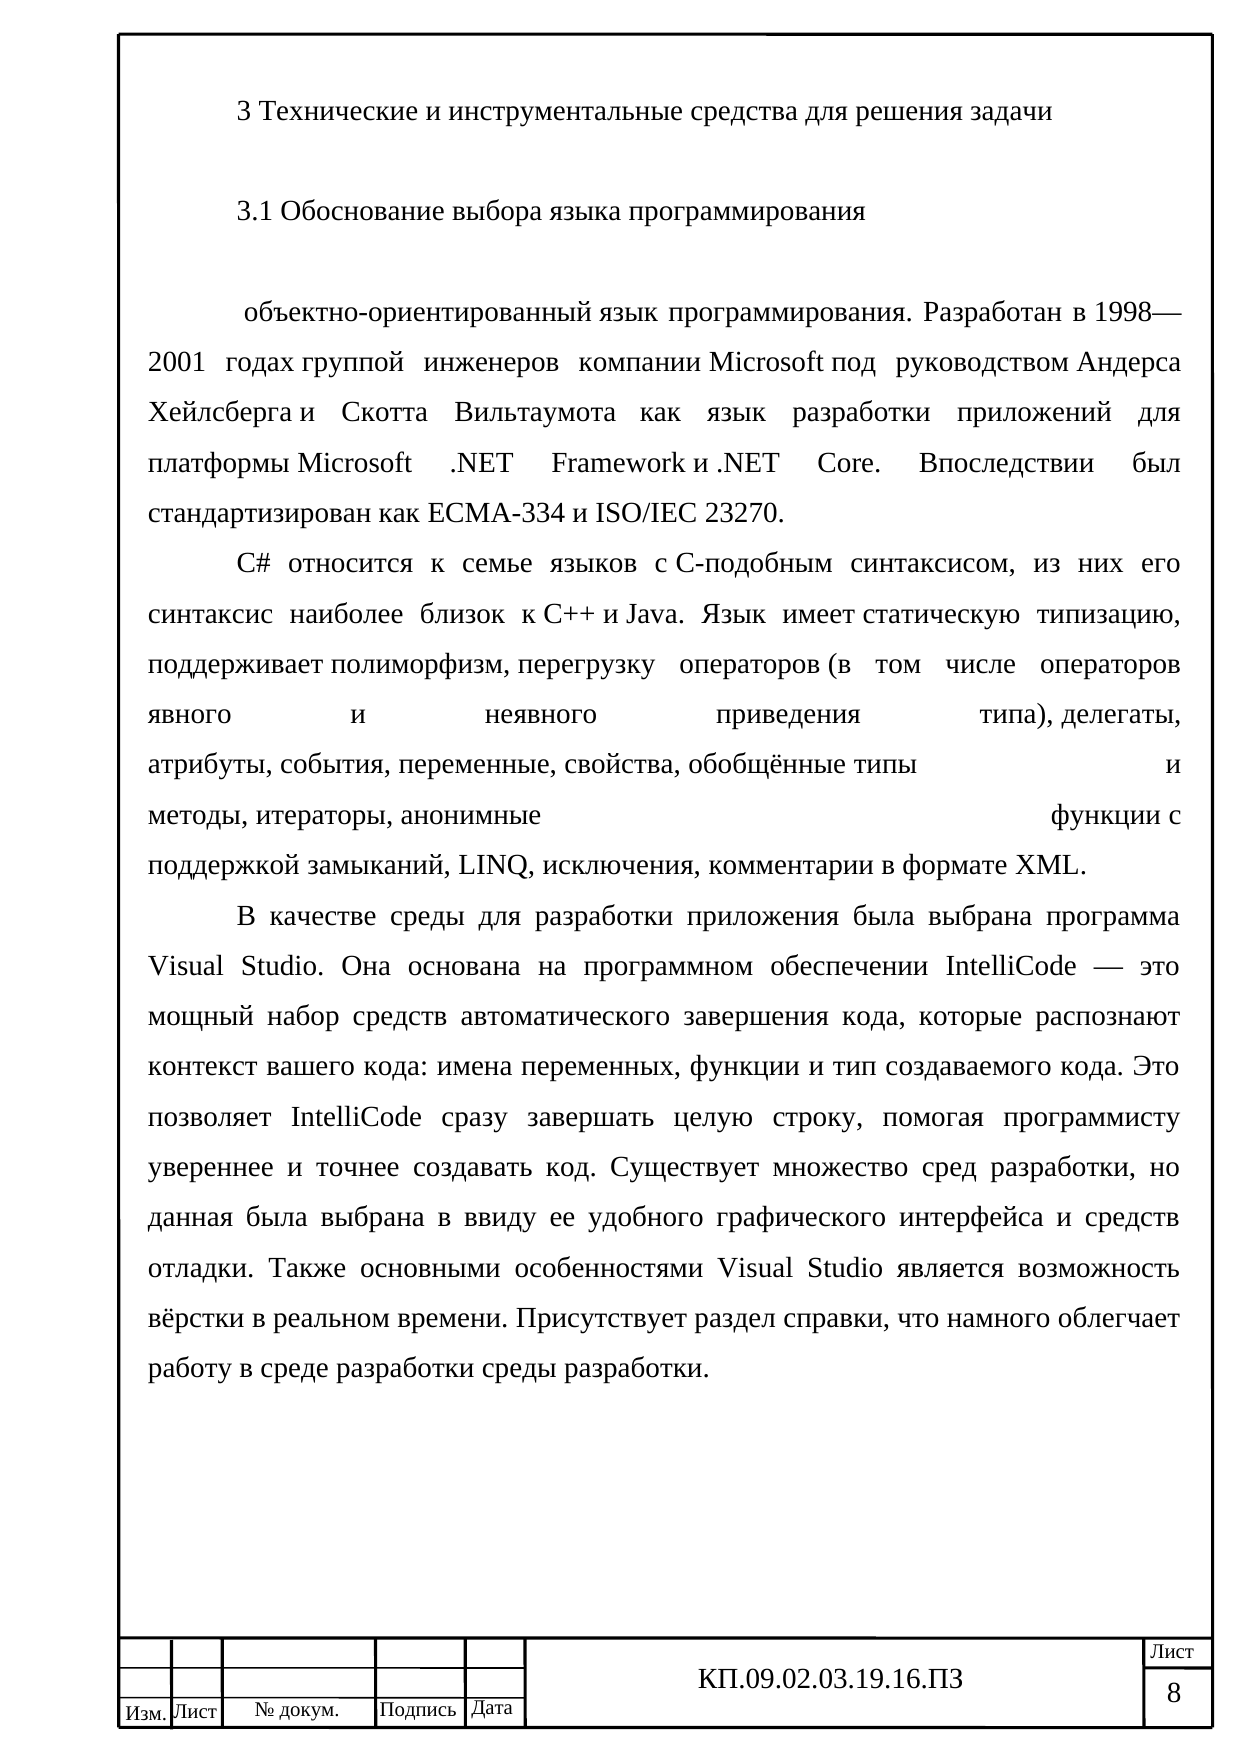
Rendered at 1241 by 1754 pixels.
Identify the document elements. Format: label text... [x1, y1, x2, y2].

text C# относится к семье языков с C-подобным синтаксисом, из них его синтаксис наиболее близок к C++ и Java. Язык имеет статическую типизацию, поддерживает полиморфизм, перегрузку операторов (в том числе операторов явного и неявного приведения типа), делегаты, атрибуты, события, переменные, свойства, обобщённые типы и методы, итераторы, анонимные функции с поддержкой замыканий, LINQ, исключения, комментарии в формате XML. [148, 545, 1181, 881]
subtitle 3 Технические и инструментальные средства для решения задачи [148, 93, 1181, 126]
text В качестве среды для разработки приложения была выбрана программа Visual Studio. Она основана на программном обеспечении IntelliCode — это мощный набор средств автоматического завершения кода, которые распознают контекст вашего кода: имена переменных, функции и тип создаваемого кода. Это позволяет IntelliCode сразу завершать целую строку, помогая программисту увереннее и точнее создавать код. Существует множество сред разработки, но данная была выбрана в ввиду ее удобного графического интерфейса и средств отладки. Также основными особенностями Visual Studio является возможность вёрстки в реальном времени. Присутствует раздел справки, что намного облегчает работу в среде разработки среды разработки. [148, 898, 1181, 1384]
subtitle 3.1 Обоснование выбора языка программирования [148, 193, 1181, 227]
text объектно-ориентированный язык программирования. Разработан в 1998—2001 годах группой инженеров компании Microsoft под руководством Андерса Хейлсберга и Скотта Вильтаумота как язык разработки приложений для платформы Microsoft .NET Framework и .NET Core. Впоследствии был стандартизирован как ECMA-334 и ISO/IEC 23270. [148, 294, 1181, 529]
